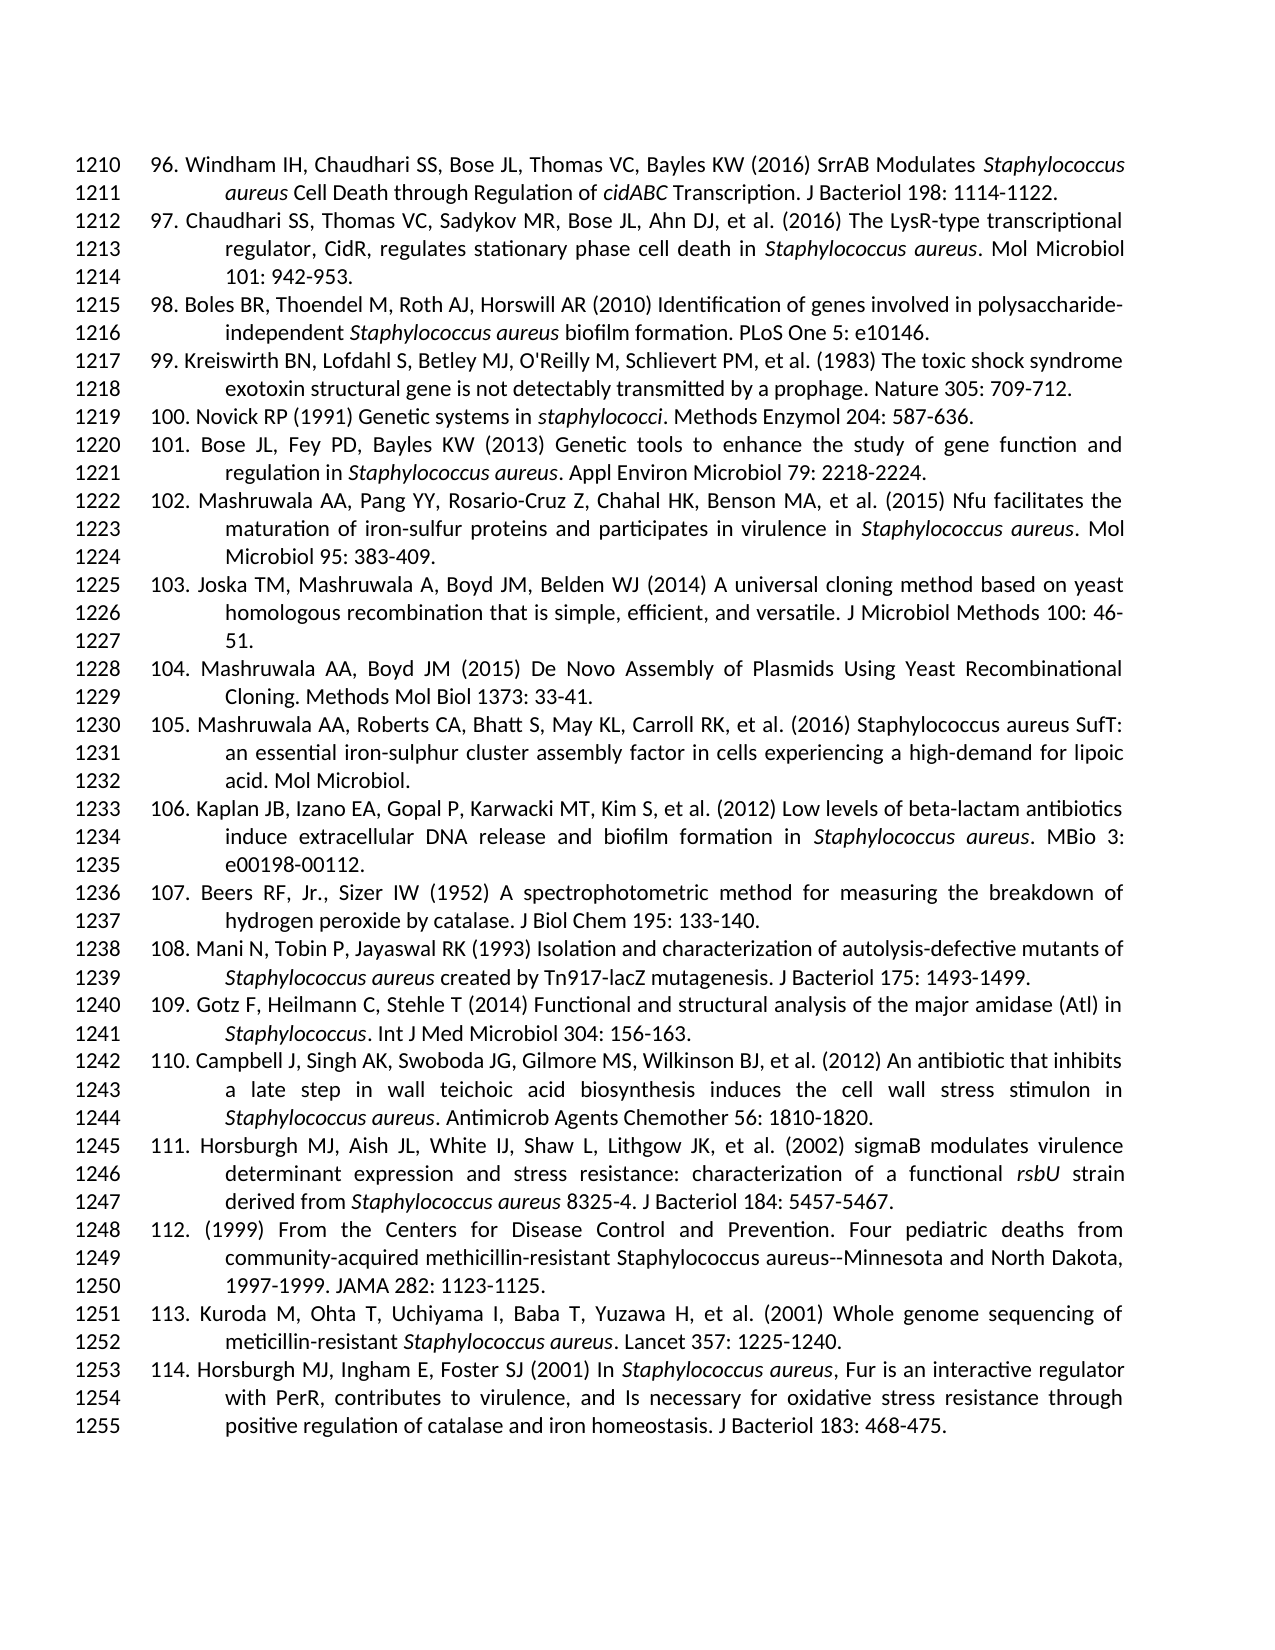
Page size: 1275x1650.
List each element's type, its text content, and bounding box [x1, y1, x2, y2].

text 105. Mashruwala AA, Roberts CA, Bhatt S, May KL, Carroll RK, et al. (2016) Staphylococcus aureus SufT: an essential iron-sulphur cluster assembly factor in cells experiencing a high-demand for lipoic acid. Mol Microbiol. [150, 710, 1125, 794]
text 109. Gotz F, Heilmann C, Stehle T (2014) Functional and structural analysis of the major amidase (Atl) in Staphylococcus. Int J Med Microbiol 304: 156-163. [150, 991, 1125, 1047]
text 97. Chaudhari SS, Thomas VC, Sadykov MR, Bose JL, Ahn DJ, et al. (2016) The LysR-type transcriptional regulator, CidR, regulates stationary phase cell death in Staphylococcus aureus. Mol Microbiol 101: 942-953. [150, 206, 1125, 290]
text 108. Mani N, Tobin P, Jayaswal RK (1993) Isolation and characterization of autolysis-defective mutants of Staphylococcus aureus created by Tn917-lacZ mutagenesis. J Bacteriol 175: 1493-1499. [150, 934, 1125, 991]
text 106. Kaplan JB, Izano EA, Gopal P, Karwacki MT, Kim S, et al. (2012) Low levels of beta-lactam antibiotics induce extracellular DNA release and biofilm formation in Staphylococcus aureus. MBio 3: e00198-00112. [150, 794, 1125, 878]
text 103. Joska TM, Mashruwala A, Boyd JM, Belden WJ (2014) A universal cloning method based on yeast homologous recombination that is simple, efficient, and versatile. J Microbiol Methods 100: 46-51. [150, 570, 1125, 654]
text 101. Bose JL, Fey PD, Bayles KW (2013) Genetic tools to enhance the study of gene function and regulation in Staphylococcus aureus. Appl Environ Microbiol 79: 2218-2224. [150, 430, 1125, 486]
text 107. Beers RF, Jr., Sizer IW (1952) A spectrophotometric method for measuring the breakdown of hydrogen peroxide by catalase. J Biol Chem 195: 133-140. [150, 878, 1125, 934]
text 100. Novick RP (1991) Genetic systems in staphylococci. Methods Enzymol 204: 587-636. [150, 402, 1125, 430]
text 112. (1999) From the Centers for Disease Control and Prevention. Four pediatric deaths from community-acquired methicillin-resistant Staphylococcus aureus--Minnesota and North Dakota, 1997-1999. JAMA 282: 1123-1125. [150, 1215, 1125, 1299]
text 99. Kreiswirth BN, Lofdahl S, Betley MJ, O'Reilly M, Schlievert PM, et al. (1983) The toxic shock syndrome exotoxin structural gene is not detectably transmitted by a prophage. Nature 305: 709-712. [150, 346, 1125, 402]
text 110. Campbell J, Singh AK, Swoboda JG, Gilmore MS, Wilkinson BJ, et al. (2012) An antibiotic that inhibits a late step in wall teichoic acid biosynthesis induces the cell wall stress stimulon in Staphylococcus aureus. Antimicrob Agents Chemother 56: 1810-1820. [150, 1047, 1125, 1131]
text 98. Boles BR, Thoendel M, Roth AJ, Horswill AR (2010) Identification of genes involved in polysaccharide-independent Staphylococcus aureus biofilm formation. PLoS One 5: e10146. [150, 290, 1125, 346]
text 114. Horsburgh MJ, Ingham E, Foster SJ (2001) In Staphylococcus aureus, Fur is an interactive regulator with PerR, contributes to virulence, and Is necessary for oxidative stress resistance through positive regulation of catalase and iron homeostasis. J Bacteriol 183: 468-475. [150, 1355, 1125, 1439]
text 111. Horsburgh MJ, Aish JL, White IJ, Shaw L, Lithgow JK, et al. (2002) sigmaB modulates virulence determinant expression and stress resistance: characterization of a functional rsbU strain derived from Staphylococcus aureus 8325-4. J Bacteriol 184: 5457-5467. [150, 1131, 1125, 1215]
text 104. Mashruwala AA, Boyd JM (2015) De Novo Assembly of Plasmids Using Yeast Recombinational Cloning. Methods Mol Biol 1373: 33-41. [150, 654, 1125, 710]
text 102. Mashruwala AA, Pang YY, Rosario-Cruz Z, Chahal HK, Benson MA, et al. (2015) Nfu facilitates the maturation of iron-sulfur proteins and participates in virulence in Staphylococcus aureus. Mol Microbiol 95: 383-409. [150, 486, 1125, 570]
text 113. Kuroda M, Ohta T, Uchiyama I, Baba T, Yuzawa H, et al. (2001) Whole genome sequencing of meticillin-resistant Staphylococcus aureus. Lancet 357: 1225-1240. [150, 1299, 1125, 1355]
text 96. Windham IH, Chaudhari SS, Bose JL, Thomas VC, Bayles KW (2016) SrrAB Modulates Staphylococcus aureus Cell Death through Regulation of cidABC Transcription. J Bacteriol 198: 1114-1122. [150, 150, 1125, 206]
